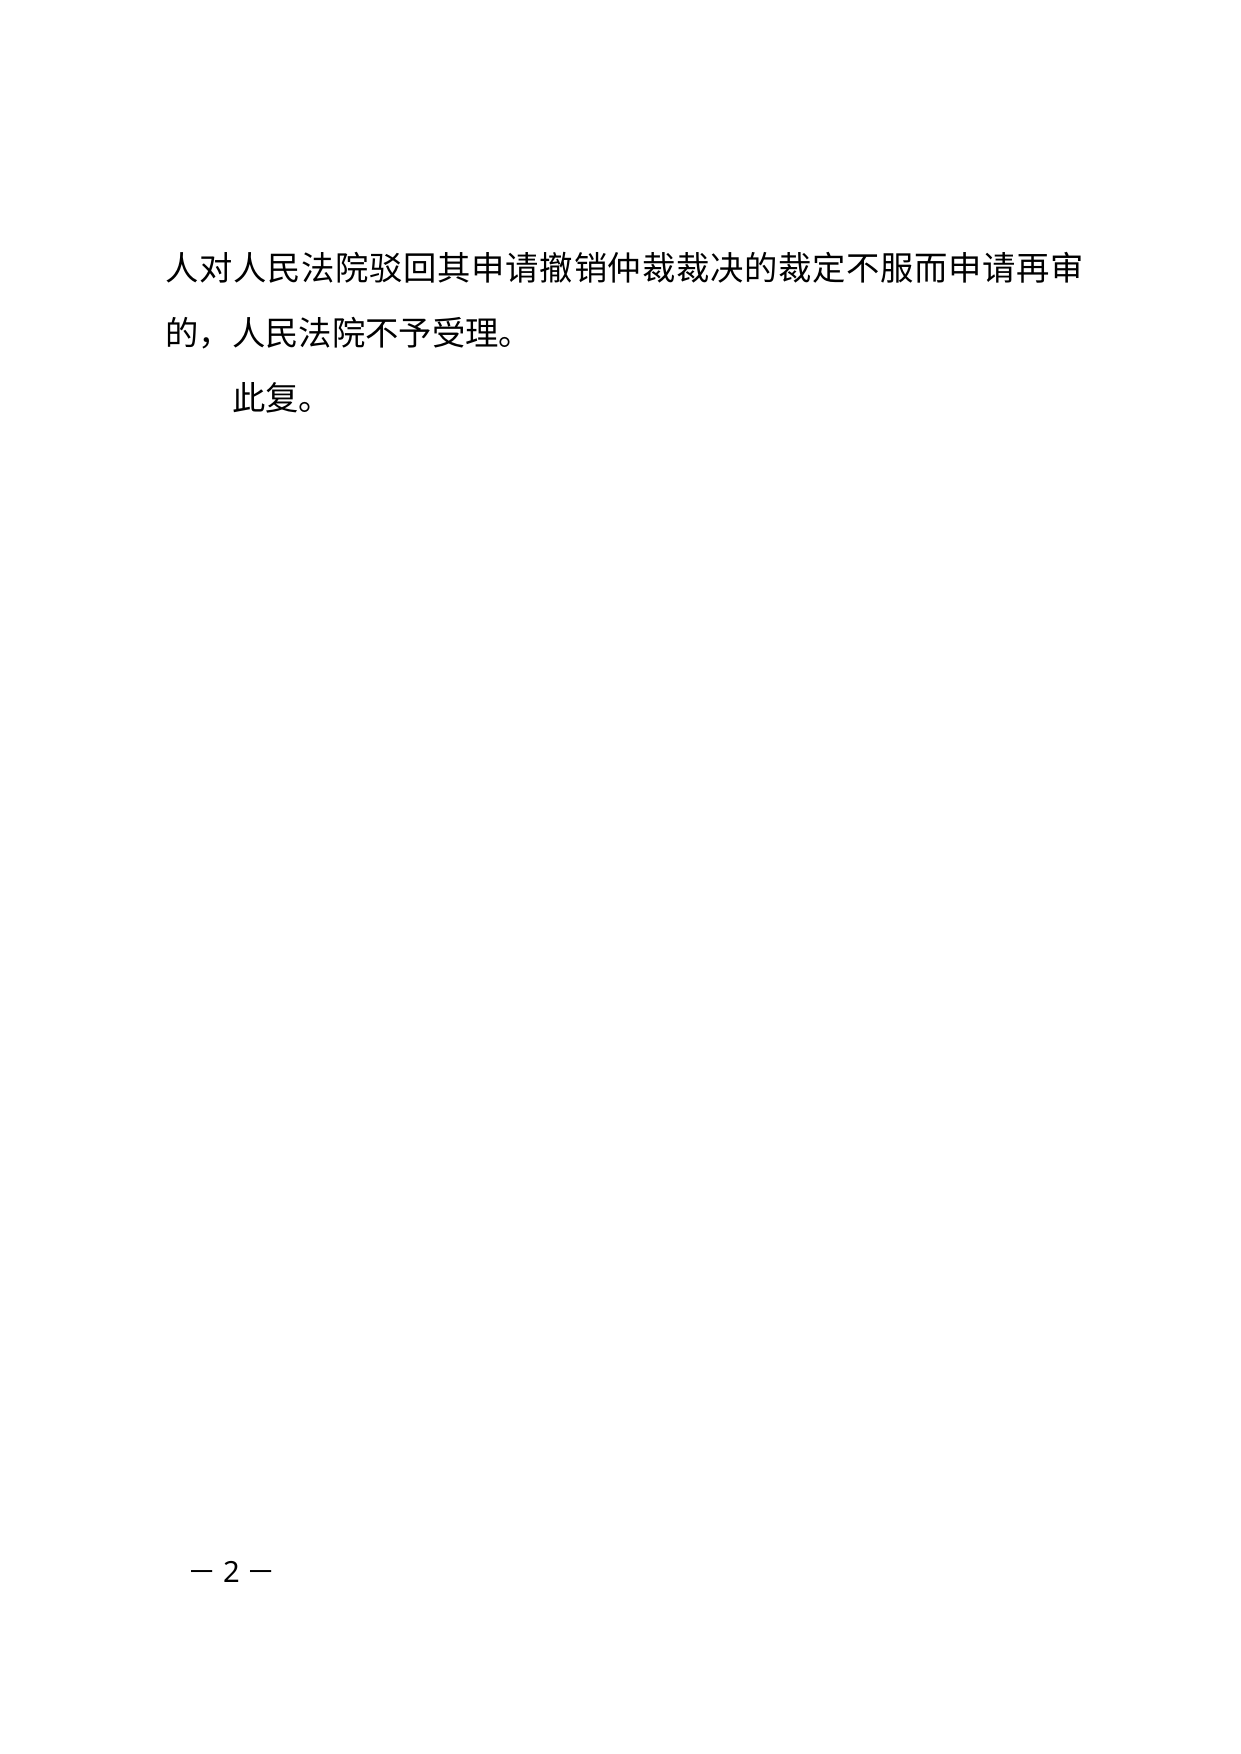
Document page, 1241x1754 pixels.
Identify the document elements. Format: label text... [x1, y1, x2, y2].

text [165, 233, 1087, 363]
text 此复。 [165, 363, 1087, 428]
